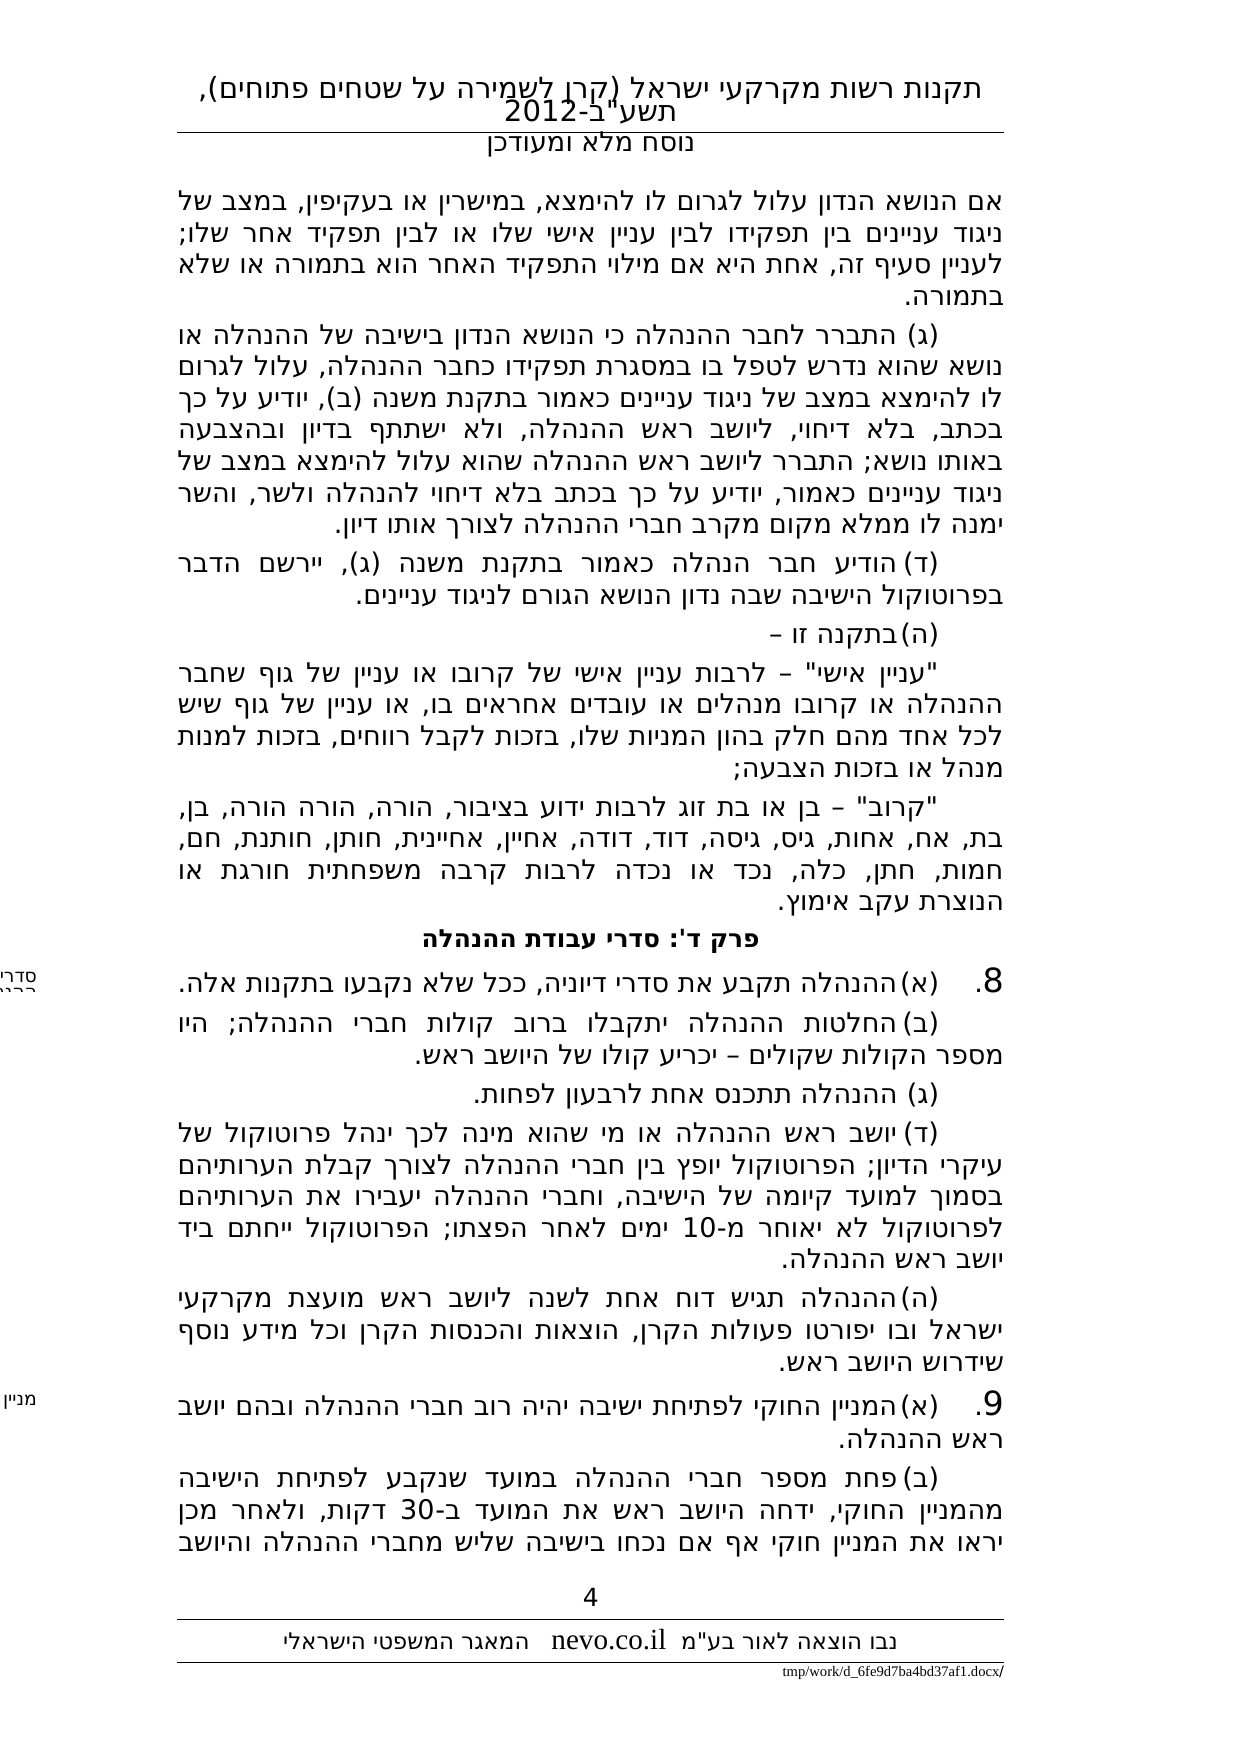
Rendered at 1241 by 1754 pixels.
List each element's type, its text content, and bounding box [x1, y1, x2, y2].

text "עניין אישי" – לרבות עניין אישי של קרובו או עניין של גוף שחבר ההנהלה או קרובו מנהלים או עובדים אחראים בו, או עניין של גוף שיש לכל אחד מהם חלק בהון המניות שלו, בזכות לקבל רווחים, בזכות למנות מנהל או בזכות הצבעה; [177, 657, 1004, 783]
text (ד) הודיע חבר הנהלה כאמור בתקנת משנה (ג), יירשם הדבר בפרוטוקול הישיבה שבה נדון הנושא הגורם לניגוד עניינים. [177, 547, 1004, 611]
text 9. (א) המניין החוקי לפתיחת ישיבה יהיה רוב חברי ההנהלה ובהם יושב ראש ההנהלה. [177, 1385, 1004, 1455]
text "קרוב" – בן או בת זוג לרבות ידוע בציבור, הורה, הורה הורה, בן, בת, אח, אחות, גיס, גיסה, דוד, דודה, אחיין, אחיינית, חותן, חותנת, חם, חמות, חתן, כלה, נכד או נכדה לרבות קרבה משפחתית חורגת או הנוצרת עקב אימוץ. [177, 791, 1004, 917]
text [177, 1463, 1004, 1557]
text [177, 185, 1004, 312]
text פרק ד': סדרי עבודת ההנהלה [177, 925, 1004, 954]
text (ג) ההנהלה תתכנס אחת לרבעון לפחות. [177, 1078, 1004, 1110]
text (ה) ההנהלה תגיש דוח אחת לשנה ליושב ראש מועצת מקרקעי ישראל ובו יפורטו פעולות הקרן, הוצאות והכנסות הקרן וכל מידע נוסף שידרוש היושב ראש. [177, 1283, 1004, 1377]
text (ב) החלטות ההנהלה יתקבלו ברוב קולות חברי ההנהלה; היו מספר הקולות שקולים – יכריע קולו של היושב ראש. [177, 1008, 1004, 1071]
text (ד) יושב ראש ההנהלה או מי שהוא מינה לכך ינהל פרוטוקול של עיקרי הדיון; הפרוטוקול יופץ בין חברי ההנהלה לצורך קבלת הערותיהם בסמוך למועד קיומה של הישיבה, וחברי ההנהלה יעבירו את הערותיהם לפרוטוקול לא יאוחר מ-10 ימים לאחר הפצתו; הפרוטוקול ייחתם ביד יושב ראש ההנהלה. [177, 1117, 1004, 1275]
text (ג) התברר לחבר ההנהלה כי הנושא הנדון בישיבה של ההנהלה או נושא שהוא נדרש לטפל בו במסגרת תפקידו כחבר ההנהלה, עלול לגרום לו להימצא במצב של ניגוד עניינים כאמור בתקנת משנה (ב), יודיע על כך בכתב, בלא דיחוי, ליושב ראש ההנהלה, ולא ישתתף בדיון ובהצבעה באותו נושא; התברר ליושב ראש ההנהלה שהוא עלול להימצא במצב של ניגוד עניינים כאמור, יודיע על כך בכתב בלא דיחוי להנהלה ולשר, והשר ימנה לו ממלא מקום מקרב חברי ההנהלה לצורך אותו דיון. [177, 319, 1004, 540]
text 8. (א) ההנהלה תקבע את סדרי דיוניה, ככל שלא נקבעו בתקנות אלה. [177, 961, 1004, 1000]
text (ה) בתקנה זו – [177, 618, 1004, 650]
